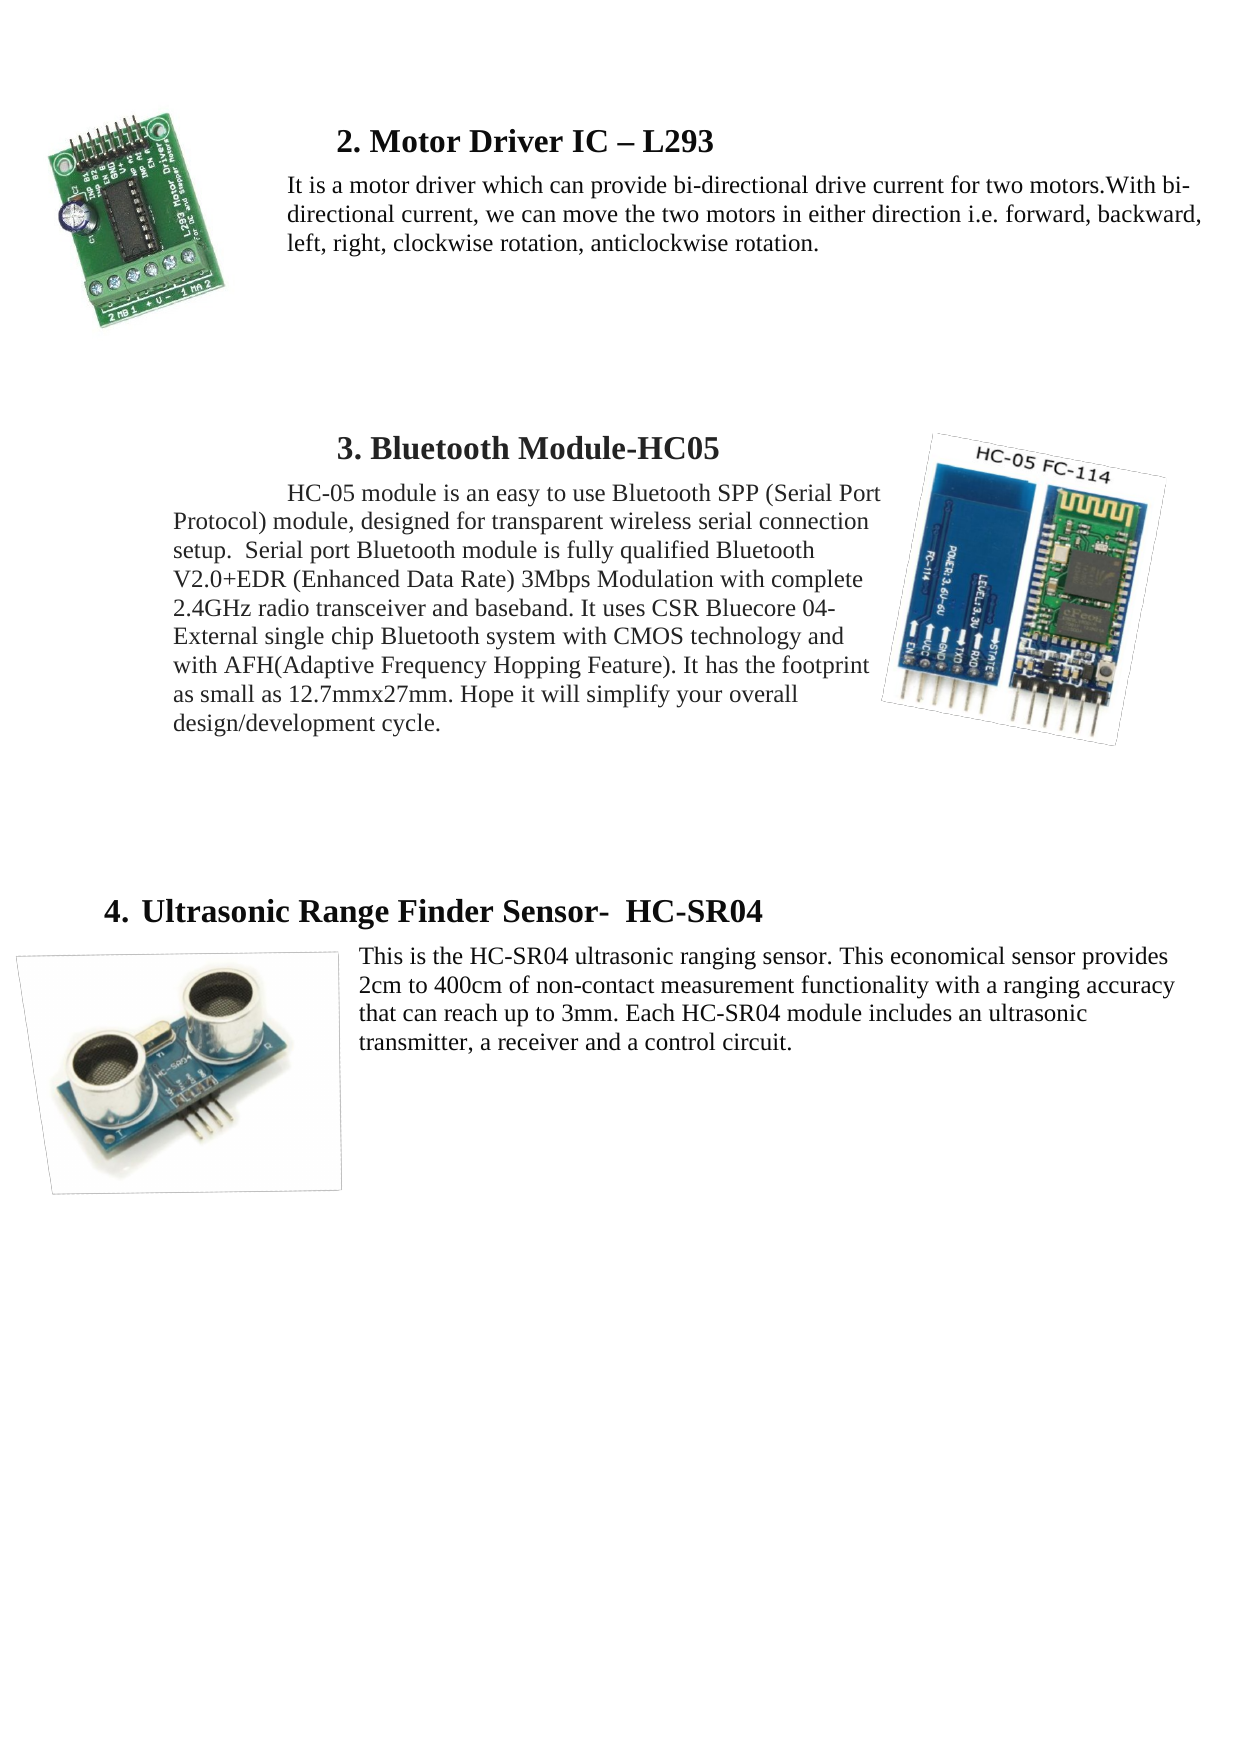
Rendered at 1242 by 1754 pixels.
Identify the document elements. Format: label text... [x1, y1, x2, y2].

text HC-05 module is an easy to use Bluetooth SPP (Serial Port Protocol) module, designed for transparent wireless serial connection setup. Serial port Bluetooth module is fully qualified Bluetooth V2.0+EDR (Enhanced Data Rate) 3Mbps Modulation with complete [173, 478, 895, 593]
picture [26, 76, 237, 358]
text 2cm to 400cm of non-contact measurement functionality with a ranging accuracy that can reach up to 3mm. Each HC-SR04 module includes an ultrasonic transmitter, a receiver and a control circuit. [358, 970, 1188, 1056]
picture [881, 433, 1167, 746]
picture [0, 929, 374, 1239]
text It is a motor driver which can provide bi-directional drive current for two motors.With bi- directional current, we can move the two motors in either direction i.e. forward, backward, left, right, clockwise rotation, anticlockwise rotation. [287, 171, 1214, 257]
text 4. Ultrasonic Range Finder Sensor- HC-SR04 [104, 891, 1221, 929]
text 3. Bluetooth Module-HC05 [327, 428, 729, 466]
text This is the HC-SR04 ultrasonic ranging sensor. This economical sensor provides [358, 941, 1221, 970]
text 2. Motor Driver IC – L293 [327, 121, 723, 159]
text 2.4GHz radio transceiver and baseband. It uses CSR Bluecore 04- External single chip Bluetooth system with CMOS technology and with AFH(Adaptive Frequency Hopping Feature). It has the footprint as small as 12.7mmx27mm. Hope it will simplify your overall design/development cycle. [173, 593, 882, 736]
